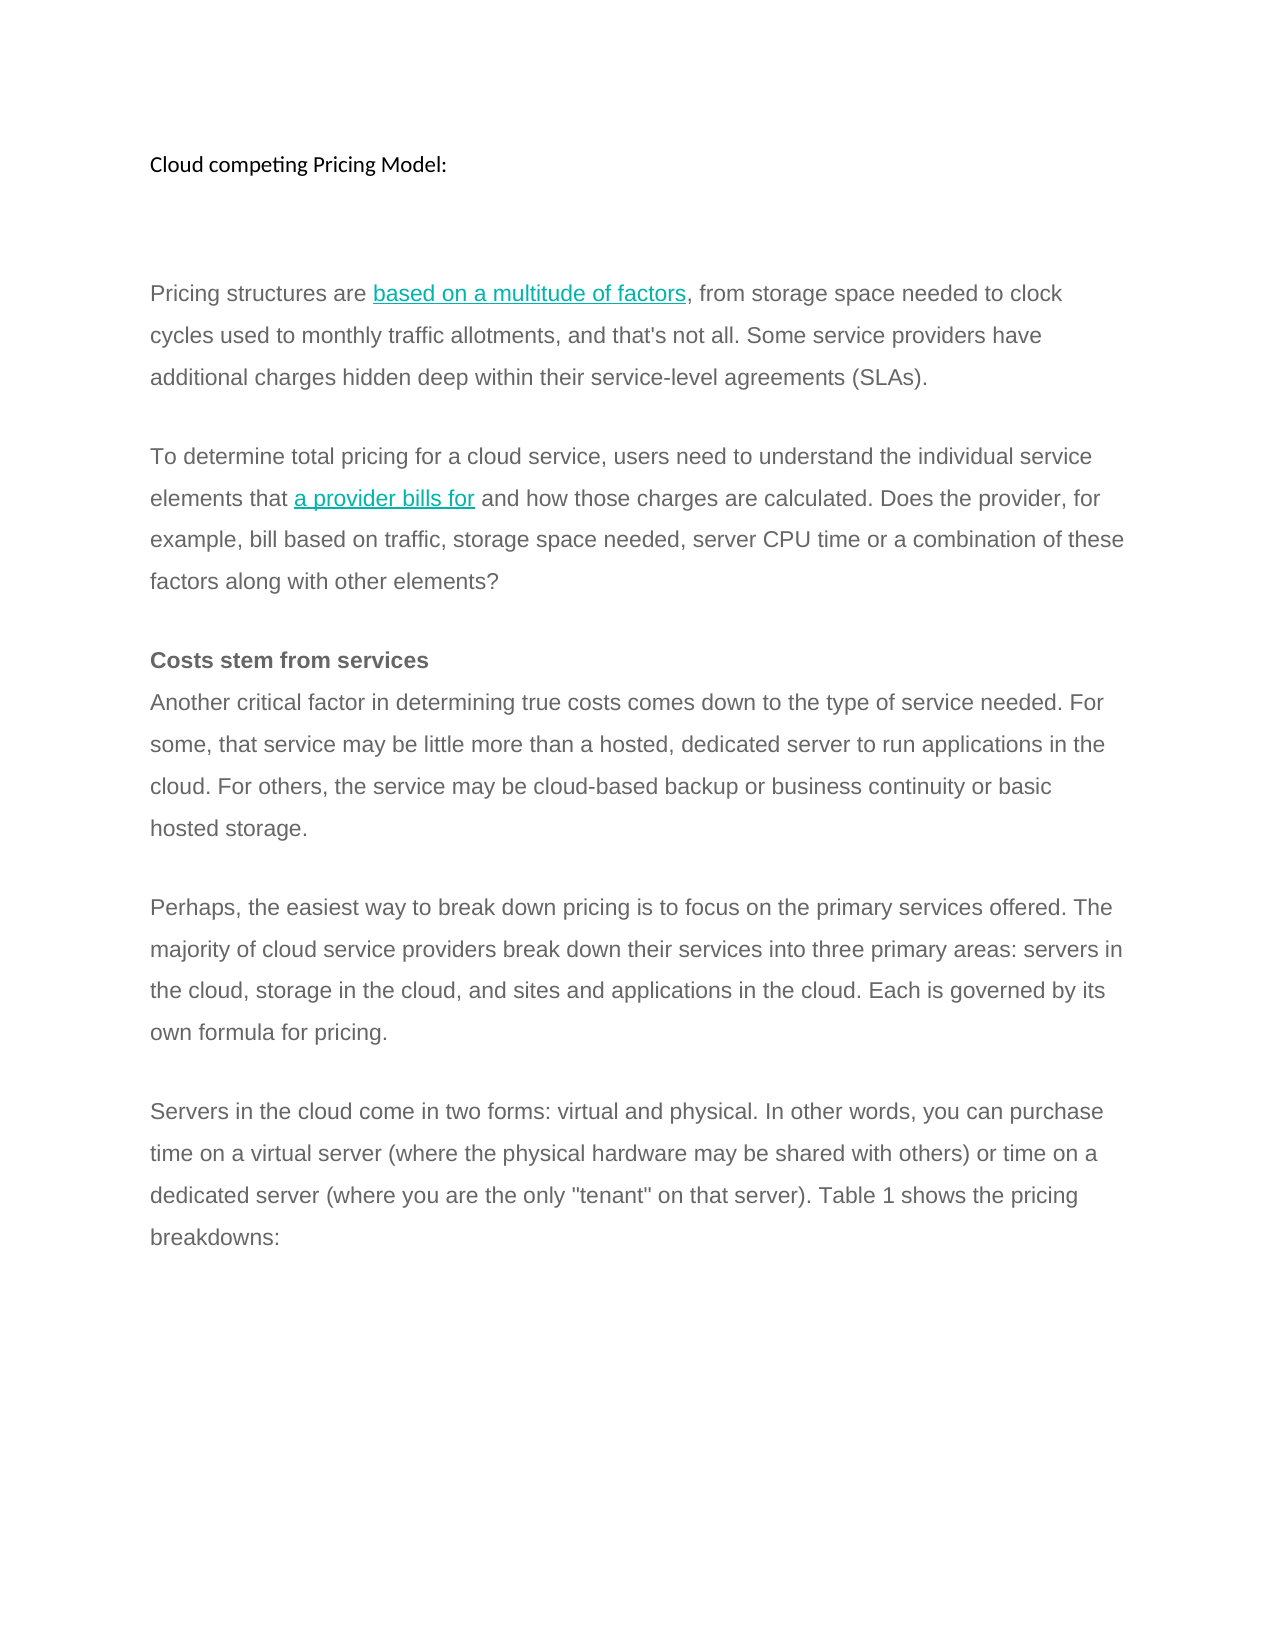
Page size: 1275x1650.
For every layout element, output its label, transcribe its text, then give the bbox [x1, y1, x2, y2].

text To determine total pricing for a cloud service, users need to understand the individual service elements that a provider bills for and how those charges are calculated. Does the provider, for example, bill based on traffic, storage space needed, server CPU time or a combination of these factors along with other elements? [150, 427, 1125, 594]
text Costs stem from services Another critical factor in determining true costs comes down to the type of service needed. For some, that service may be little more than a hosted, dedicated server to run applications in the cloud. For others, the service may be cloud-based backup or business continuity or basic hosted storage. [150, 632, 1125, 841]
text Perhaps, the easiest way to break down pricing is to focus on the primary services offered. The majority of cloud service providers break down their services into three primary areas: servers in the cloud, storage in the cloud, and sites and applications in the cloud. Each is governed by its own formula for pricing. [150, 878, 1125, 1045]
text Servers in the cloud come in two forms: virtual and physical. In other words, you can purchase time on a virtual server (where the physical hardware may be shared with others) or time on a dedicated server (where you are the only "tenant" on that server). Table 1 shows the pricing breakdowns: [150, 1083, 1125, 1250]
text Cloud competing Pricing Model: [150, 150, 1125, 178]
text Pricing structures are based on a multitude of factors, from storage space needed to clock cycles used to monthly traffic allotments, and that's not all. Some service providers have additional charges hidden deep within their service-level agreements (SLAs). [150, 264, 1125, 390]
